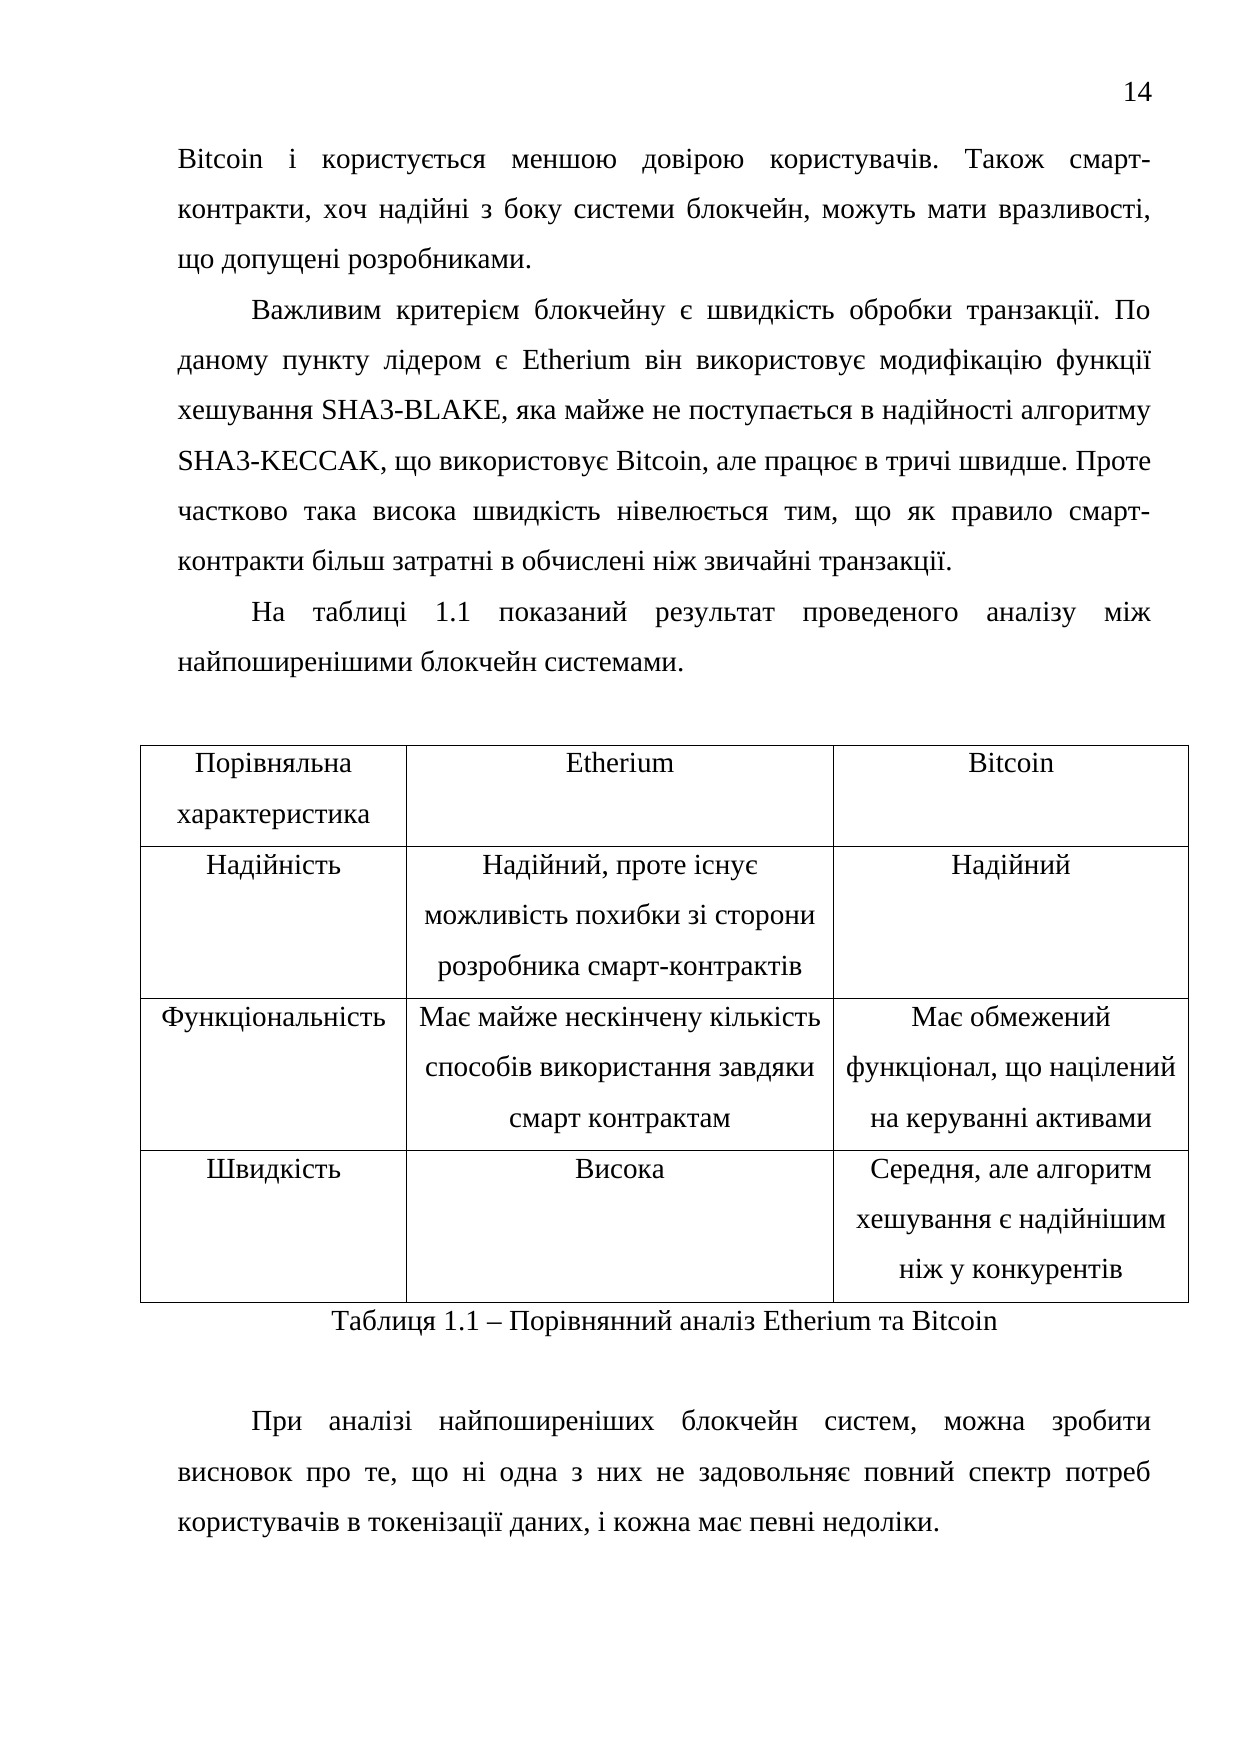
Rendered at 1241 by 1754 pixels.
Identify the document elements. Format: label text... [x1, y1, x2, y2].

table_header Etherium [407, 746, 833, 846]
table_cell Надійний, проте існує можливість похибки зі сторони розробника смарт-контрактів [407, 847, 833, 998]
table_cell Швидкість [141, 1151, 406, 1302]
table_header Bitcoin [834, 746, 1188, 846]
table_cell Має майже нескінчену кількість способів використання завдяки смарт контрактам [407, 999, 833, 1150]
text При аналізі найпоширеніших блокчейн систем, можна зробити висновок про те, що ні одна з них не задовольняє повний спектр потреб користувачів в токенізації даних, і кожна має певні недоліки. [177, 1403, 1152, 1538]
table_cell Функціональність [141, 999, 406, 1150]
table_cell Висока [407, 1151, 833, 1302]
table_cell Надійність [141, 847, 406, 998]
table_cell Має обмежений функціонал, що націлений на керуванні активами [834, 999, 1188, 1150]
text На таблиці 1.1 показаний результат проведеного аналізу між найпоширенішими блокчейн системами. [177, 594, 1152, 677]
table_cell Надійний [834, 847, 1188, 998]
text Важливим критерієм блокчейну є швидкість обробки транзакції. По даному пункту лідером є Etherium він використовує модифікацію функції хешування SHA3-BLAKE, яка майже не поступається в надійності алгоритму SHA3-KECCAK, що використовує Bitcoin, але працює в тричі швидше. Проте частково така висока швидкість нівелюється тим, що як правило смарт-контракти більш затратні в обчислені ніж звичайні транзакції. [177, 292, 1152, 577]
table_cell Середня, але алгоритм хешування є надійнішим ніж у конкурентів [834, 1151, 1188, 1302]
table_header Порівняльна характеристика [141, 746, 406, 846]
text Таблиця 1.1 – Порівнянний аналіз Etherium та Bitcoin [177, 1303, 1152, 1336]
